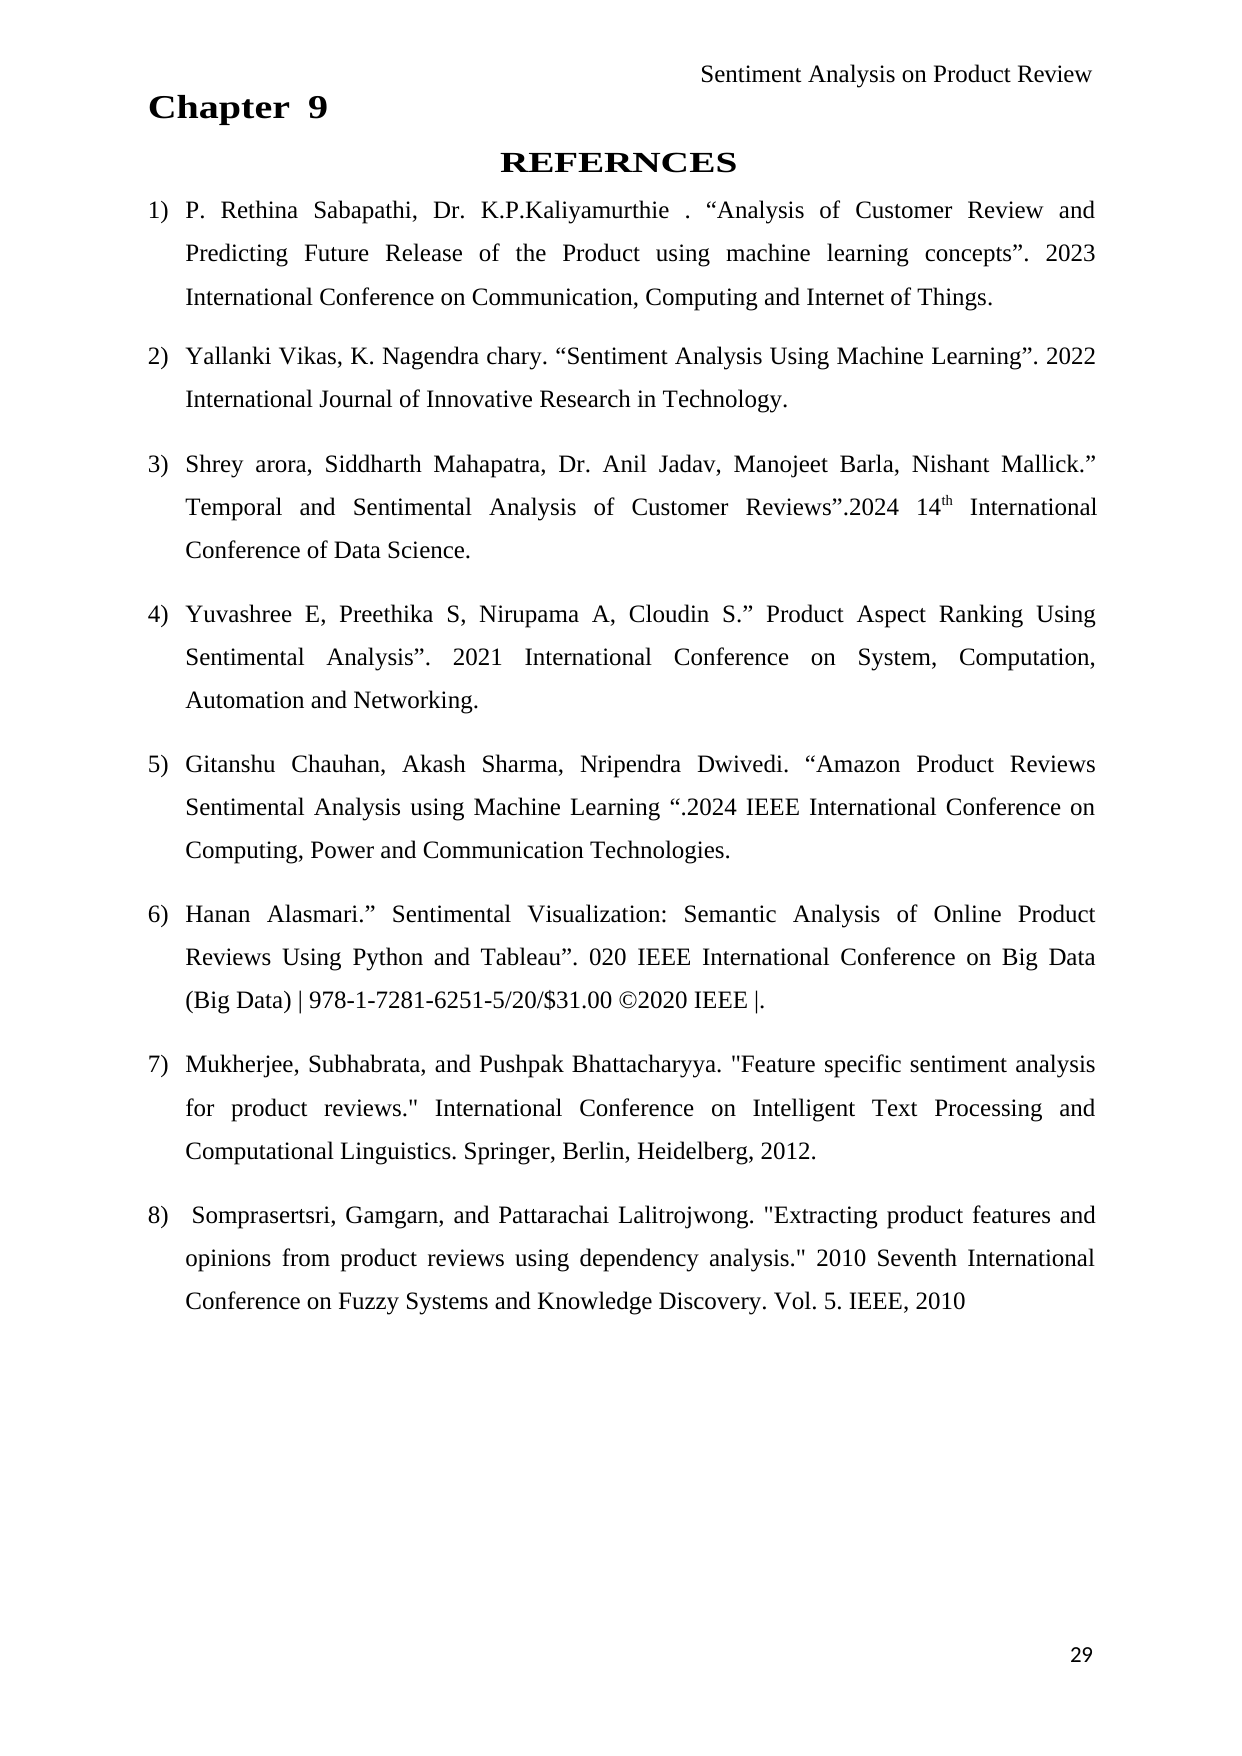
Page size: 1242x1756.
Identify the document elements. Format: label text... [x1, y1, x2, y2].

list Yallanki Vikas, K. Nagendra chary. “Sentiment Analysis Using Machine Learning”. 2022 International Journal of Innovative Research in Technology. [148, 341, 1097, 413]
list Hanan Alasmari.” Sentimental Visualization: Semantic Analysis of Online Product Reviews Using Python and Tableau”. 020 IEEE International Conference on Big Data (Big Data) | 978-1-7281-6251-5/20/$31.00 ©2020 IEEE |. [148, 899, 1096, 1014]
subtitle REFERNCES [500, 145, 1108, 179]
list Gitanshu Chauhan, Akash Sharma, Nripendra Dwivedi. “Amazon Product Reviews Sentimental Analysis using Machine Learning “.2024 IEEE International Conference on Computing, Power and Communication Technologies. [148, 749, 1097, 864]
list Somprasertsri, Gamgarn, and Pattarachai Lalitrojwong. "Extracting product features and opinions from product reviews using dependency analysis." 2010 Seventh International Conference on Fuzzy Systems and Knowledge Discovery. Vol. 5. IEEE, 2010 [148, 1200, 1096, 1315]
list P. Rethina Sabapathi, Dr. K.P.Kaliyamurthie . “Analysis of Customer Review and Predicting Future Release of the Product using machine learning concepts”. 2023 International Conference on Communication, Computing and Internet of Things. [148, 195, 1097, 310]
list Mukherjee, Subhabrata, and Pushpak Bhattacharyya. "Feature specific sentiment analysis for product reviews." International Conference on Intelligent Text Processing and Computational Linguistics. Springer, Berlin, Heidelberg, 2012. [148, 1049, 1097, 1164]
list Shrey arora, Siddharth Mahapatra, Dr. Anil Jadav, Manojeet Barla, Nishant Mallick.” Temporal and Sentimental Analysis of Customer Reviews”.2024 14th International Conference of Data Science. [148, 449, 1097, 564]
subtitle Chapter 9 [148, 87, 332, 126]
list Yuvashree E, Preethika S, Nirupama A, Cloudin S.” Product Aspect Ranking Using Sentimental Analysis”. 2021 International Conference on System, Computation, Automation and Networking. [148, 599, 1097, 714]
